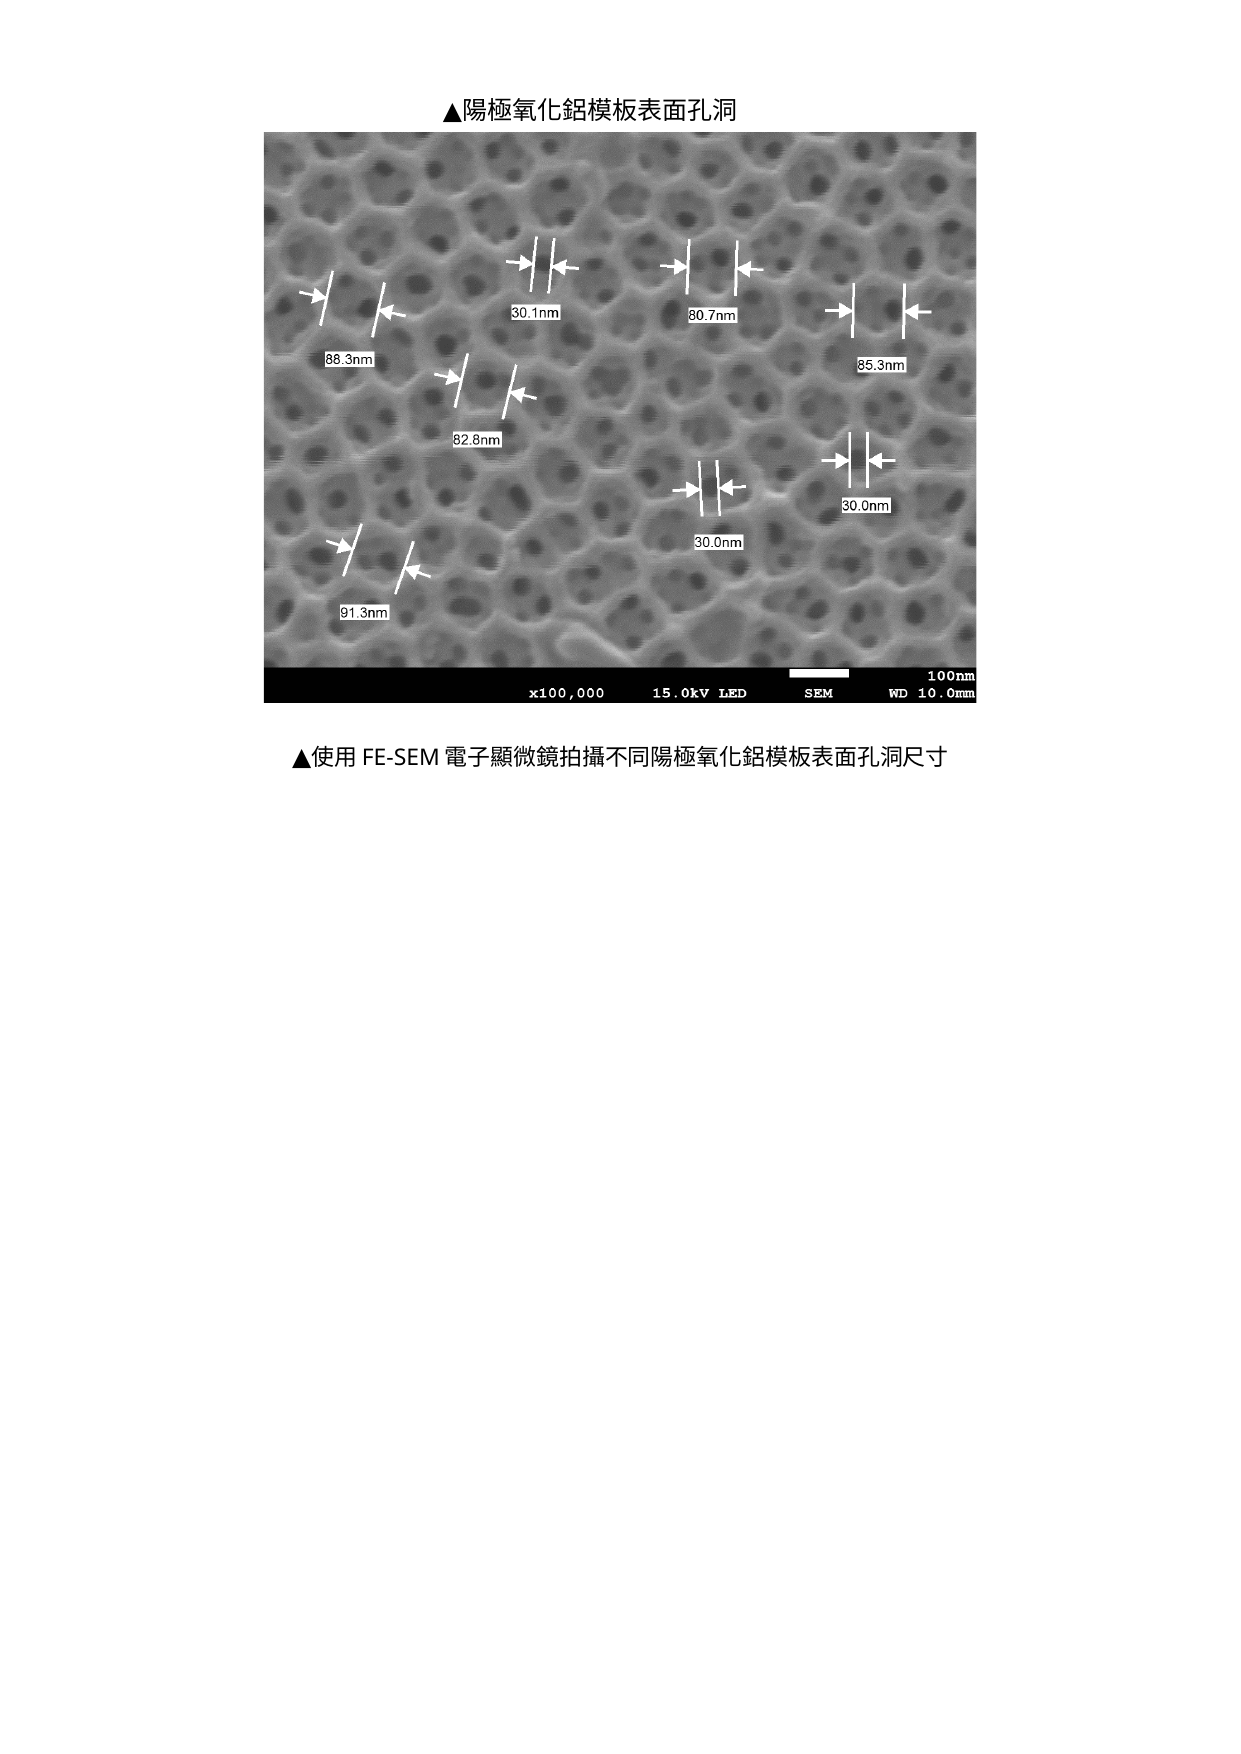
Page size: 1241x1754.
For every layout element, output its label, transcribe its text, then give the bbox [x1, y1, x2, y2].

picture [263, 132, 977, 703]
text ▲陽極氧化鋁模板表面孔洞 [75, 89, 1051, 127]
text ▲使用FE-SEM電子顯微鏡拍攝不同陽極氧化鋁模板表面孔洞尺寸 [201, 737, 1039, 774]
